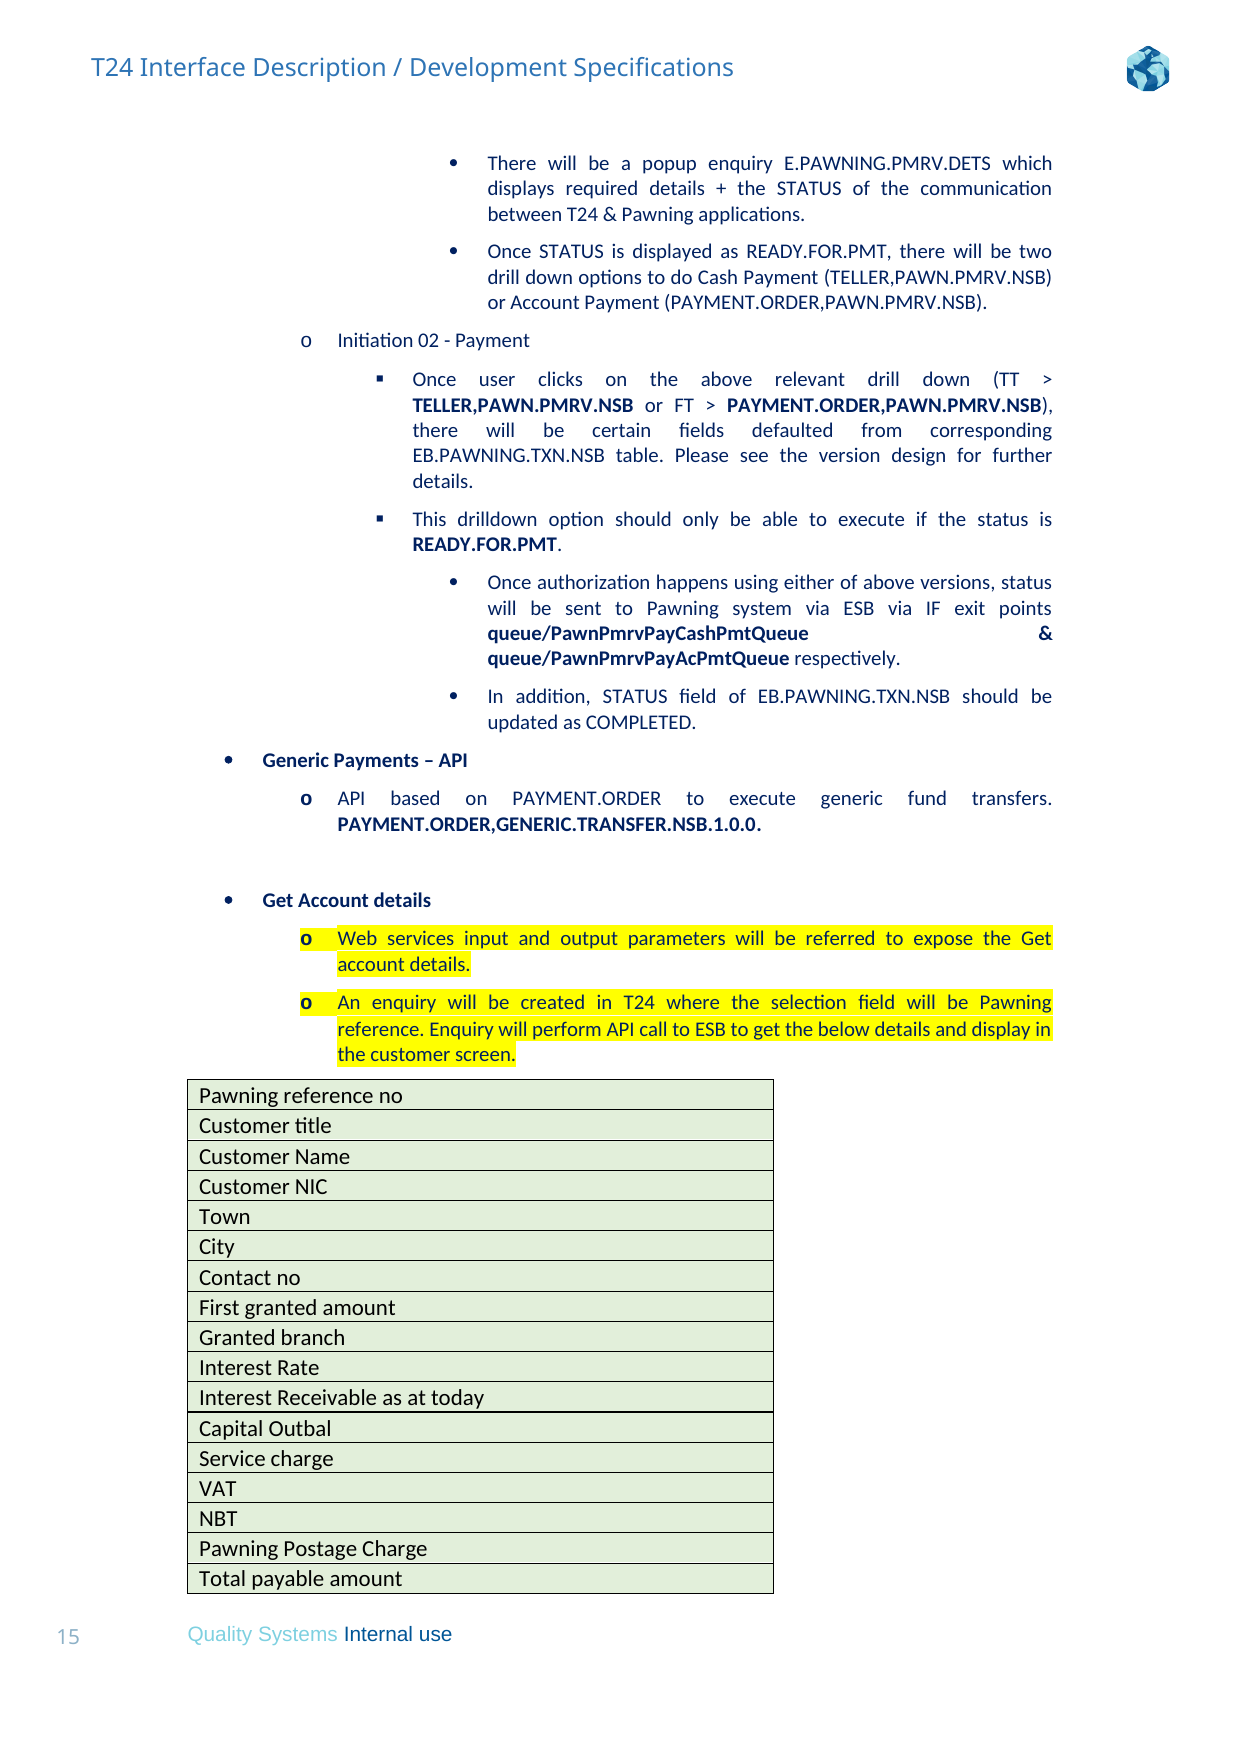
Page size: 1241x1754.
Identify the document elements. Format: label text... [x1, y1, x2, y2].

table_cell Service charge [188, 1443, 773, 1472]
list Once user clicks on the above relevant drill down (TT > TELLER,PAWN.PMRV.NSB or FT > PAYMENT.ORDER,PAWN.PMRV.NSB), there will be certain fields defaulted from corresponding EB.PAWNING.TXN.NSB table. Please see the version design for further details. [375, 366, 1053, 493]
table_cell Pawning Postage Charge [188, 1533, 773, 1562]
table_cell Customer NIC [188, 1171, 773, 1200]
table_cell Total payable amount [188, 1564, 773, 1593]
picture [1122, 43, 1170, 91]
table_cell Customer title [188, 1110, 773, 1139]
list Once authorization happens using either of above versions, status will be sent to Pawning system via ESB via IF exit points queue/PawnPmrvPayCashPmtQueue & queue/PawnPmrvPayAcPmtQueue respectively. [450, 569, 1053, 671]
list Initiation 02 - Payment [300, 327, 1053, 354]
list There will be a popup enquiry E.PAWNING.PMRV.DETS which displays required details + the STATUS of the communication between T24 & Pawning applications. [450, 150, 1053, 226]
list This drilldown option should only be able to execute if the status is READY.FOR.PMT. [375, 506, 1053, 557]
table_header Pawning reference no [188, 1080, 773, 1109]
list In addition, STATUS field of EB.PAWNING.TXN.NSB should be updated as COMPLETED. [450, 683, 1053, 734]
list API based on PAYMENT.ORDER to execute generic fund transfers. PAYMENT.ORDER,GENERIC.TRANSFER.NSB.1.0.0. [300, 785, 1053, 837]
table_cell Interest Receivable as at today [188, 1382, 773, 1411]
table_cell VAT [188, 1473, 773, 1502]
table_cell Interest Rate [188, 1352, 773, 1381]
table_cell Granted branch [188, 1322, 773, 1351]
table_cell First granted amount [188, 1292, 773, 1321]
table_cell Capital Outbal [188, 1413, 773, 1442]
table_cell Town [188, 1201, 773, 1230]
list Generic Payments – API [225, 747, 1053, 772]
table_cell Contact no [188, 1261, 773, 1291]
list Once STATUS is displayed as READY.FOR.PMT, there will be two drill down options to do Cash Payment (TELLER,PAWN.PMRV.NSB) or Account Payment (PAYMENT.ORDER,PAWN.PMRV.NSB). [450, 239, 1053, 315]
table_cell City [188, 1231, 773, 1260]
list Web services input and output parameters will be referred to expose the Get account details. [300, 950, 1053, 977]
table_cell Customer Name [188, 1141, 773, 1170]
table_cell NBT [188, 1503, 773, 1532]
list An enquiry will be created in T24 where the selection field will be Pawning reference. Enquiry will perform API call to ESB to get the below details and display in the customer screen. [300, 1015, 1053, 1067]
list Get Account details [225, 887, 1053, 912]
